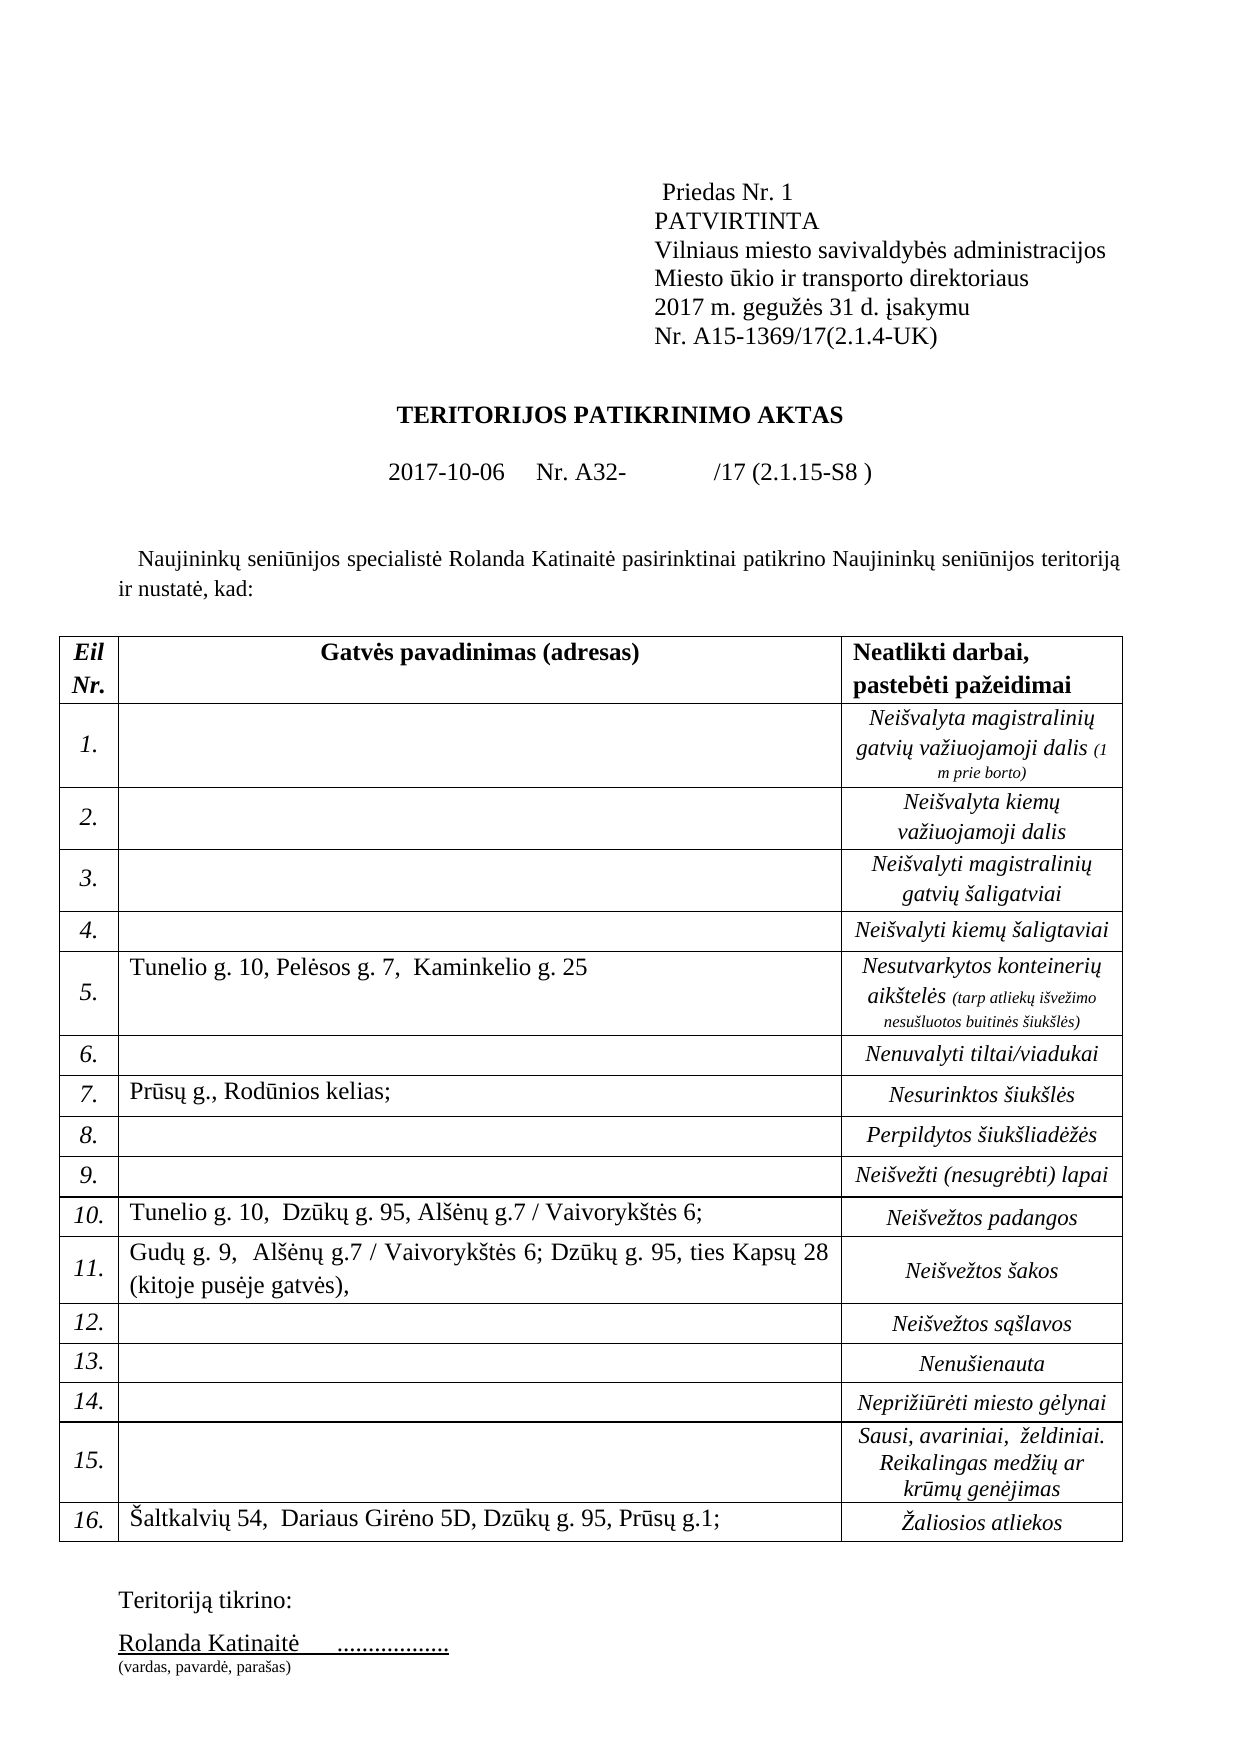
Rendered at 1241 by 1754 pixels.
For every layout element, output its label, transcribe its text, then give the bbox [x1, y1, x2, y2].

text 2017-10-06 Nr. A32- /17 (2.1.15-S8 ) [388, 457, 1122, 486]
table_cell 2. [60, 788, 118, 849]
table_cell 12. [60, 1304, 118, 1342]
table_cell [119, 1304, 841, 1342]
table_cell Nesutvarkytos konteinerių aikštelės (tarp atliekų išvežimo nesušluotos buitinės šiukšlės) [842, 952, 1122, 1035]
table_cell [119, 1344, 841, 1382]
table_cell 6. [60, 1036, 118, 1075]
table_cell [119, 1383, 841, 1421]
table_cell Tunelio g. 10, Pelėsos g. 7, Kaminkelio g. 25 [119, 952, 841, 1035]
table_cell 5. [60, 952, 118, 1035]
table_cell 10. [60, 1198, 118, 1236]
table_cell Neprižiūrėti miesto gėlynai [842, 1383, 1122, 1421]
table_cell 2017 m. gegužės 31 d. įsakymu [643, 292, 1122, 321]
text Naujininkų seniūnijos specialistė Rolanda Katinaitė pasirinktinai patikrino Naujininkų seniūnijos teritoriją ir nustatė, kad: [118, 545, 1122, 602]
table_header Neatlikti darbai, pastebėti pažeidimai [842, 637, 1122, 703]
text TERITORIJOS PATIKRINIMO AKTAS [118, 400, 1122, 429]
table_cell 11. [60, 1237, 118, 1303]
text (vardas, pavardė, parašas) [118, 1657, 1122, 1676]
table_cell Sausi, avariniai, želdiniai. Reikalingas medžių ar krūmų genėjimas [842, 1423, 1122, 1502]
table_cell [119, 704, 841, 787]
table_cell Neišvalyta magistralinių gatvių važiuojamoji dalis (1 m prie borto) [842, 704, 1122, 787]
table_cell 16. [60, 1503, 118, 1541]
table_cell Žaliosios atliekos [842, 1503, 1122, 1541]
table_cell Tunelio g. 10, Dzūkų g. 95, Alšėnų g.7 / Vaivorykštės 6; [119, 1198, 841, 1236]
table_cell 14. [60, 1383, 118, 1421]
table_cell Nenuvalyti tiltai/viadukai [842, 1036, 1122, 1075]
table_cell 3. [60, 850, 118, 911]
table_cell Prūsų g., Rodūnios kelias; [119, 1076, 841, 1116]
text Rolanda Katinaitė .................. [118, 1628, 1122, 1657]
table_cell Nesurinktos šiukšlės [842, 1076, 1122, 1116]
table_cell Nenušienauta [842, 1344, 1122, 1382]
table_cell [119, 850, 841, 911]
table_cell Vilniaus miesto savivaldybės administracijos Miesto ūkio ir transporto direktoriaus [643, 235, 1122, 292]
table_cell 9. [60, 1157, 118, 1196]
table_cell Neišvalyti magistralinių gatvių šaligatviai [842, 850, 1122, 911]
table_cell Neišvežti (nesugrėbti) lapai [842, 1157, 1122, 1196]
table_cell [119, 1117, 841, 1156]
table_cell Neišvežtos padangos [842, 1198, 1122, 1236]
table_header Eil Nr. [60, 637, 118, 703]
text Teritoriją tikrino: [118, 1585, 1122, 1614]
table_cell Šaltkalvių 54, Dariaus Girėno 5D, Dzūkų g. 95, Prūsų g.1; [119, 1503, 841, 1541]
table_header Gatvės pavadinimas (adresas) [119, 637, 841, 703]
table_cell Gudų g. 9, Alšėnų g.7 / Vaivorykštės 6; Dzūkų g. 95, ties Kapsų 28 (kitoje pusėje gatvės), [119, 1237, 841, 1303]
table_cell [119, 1423, 841, 1502]
table_cell Perpildytos šiukšliadėžės [842, 1117, 1122, 1156]
table_cell 4. [60, 912, 118, 951]
table_cell 7. [60, 1076, 118, 1116]
table_header PATVIRTINTA [643, 206, 1122, 235]
table_cell Neišvežtos šakos [842, 1237, 1122, 1303]
table_cell 8. [60, 1117, 118, 1156]
table_cell 1. [60, 704, 118, 787]
text Priedas Nr. 1 [118, 177, 1122, 206]
table_cell [119, 788, 841, 849]
table_cell 15. [60, 1423, 118, 1502]
table_cell Neišvežtos sąšlavos [842, 1304, 1122, 1342]
table_cell [119, 912, 841, 951]
table_cell Neišvalyta kiemų važiuojamoji dalis [842, 788, 1122, 849]
table_cell Neišvalyti kiemų šaligtaviai [842, 912, 1122, 951]
table_cell [119, 1157, 841, 1196]
table_cell [119, 1036, 841, 1075]
table_cell 13. [60, 1344, 118, 1382]
table_cell Nr. A15-1369/17(2.1.4-UK) [643, 321, 1122, 350]
